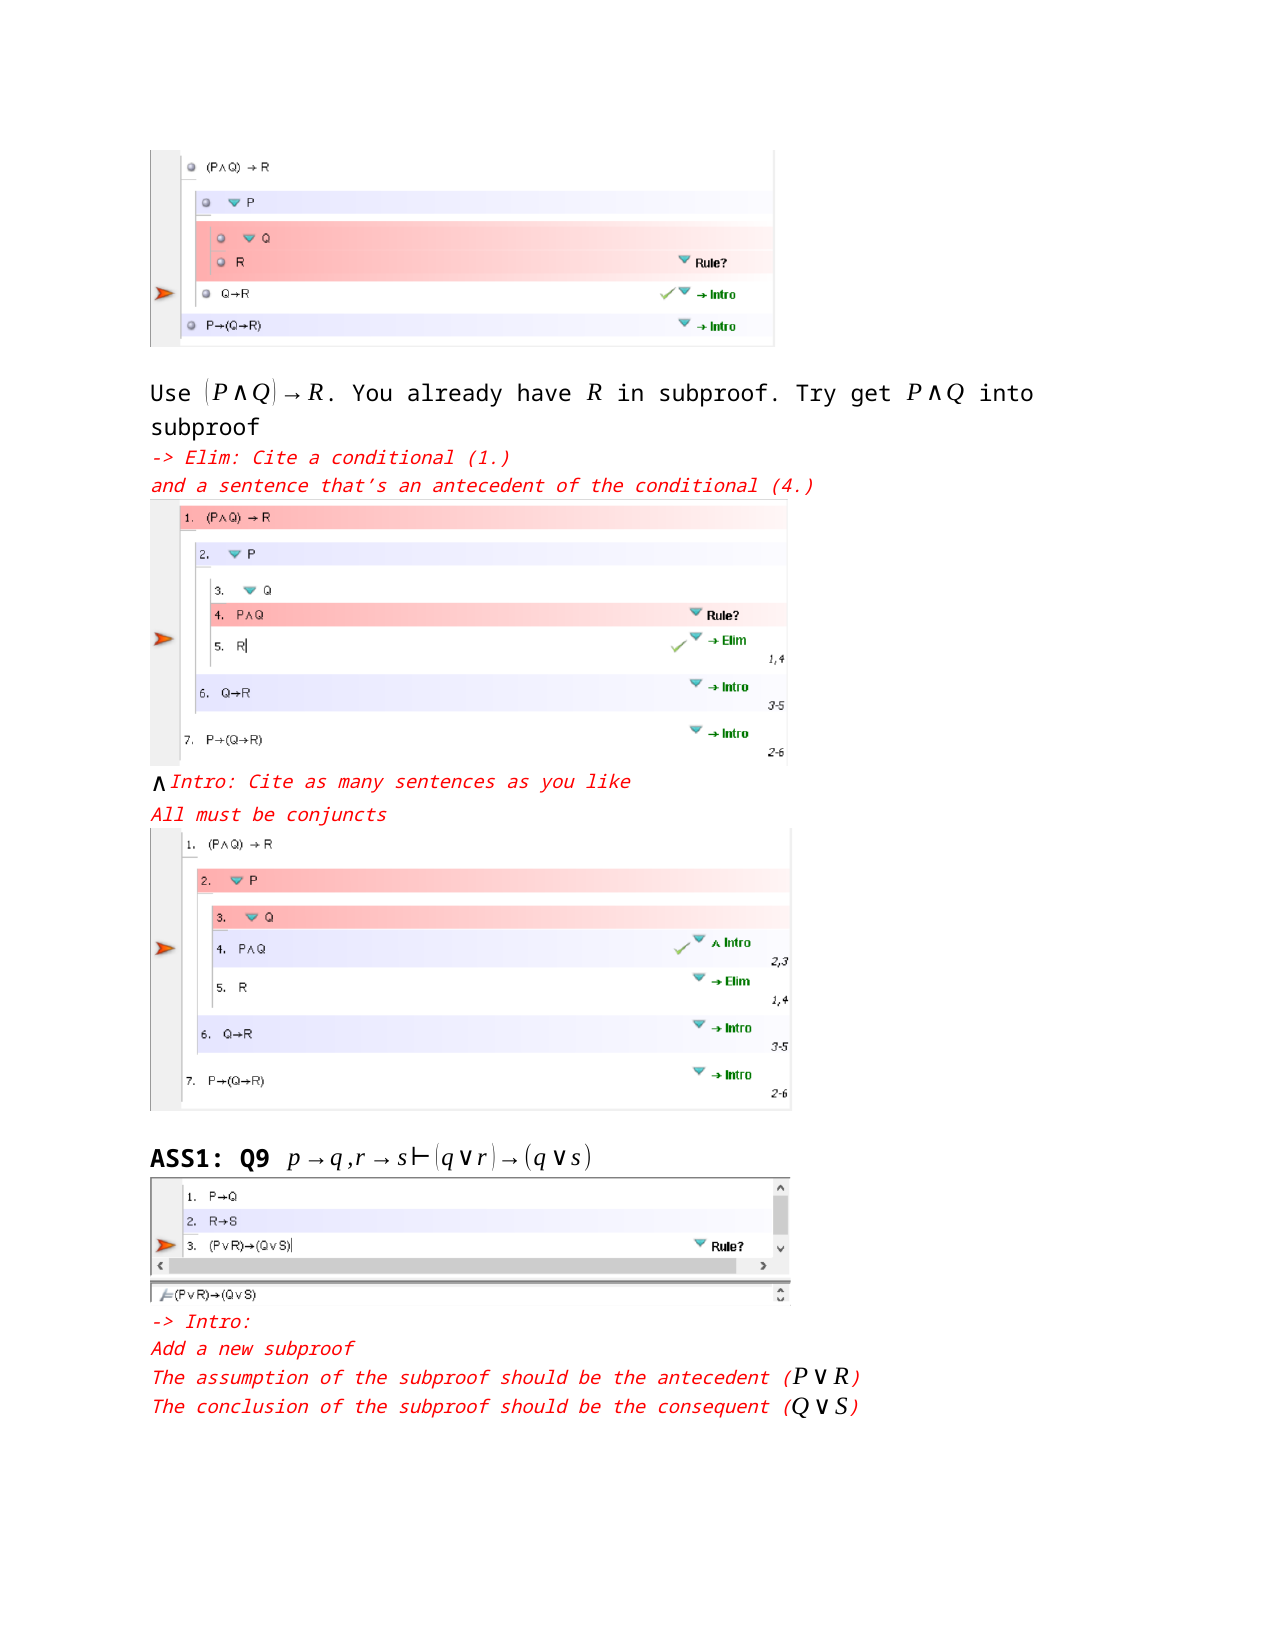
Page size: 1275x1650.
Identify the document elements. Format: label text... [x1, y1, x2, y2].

text All must be conjuncts [150, 801, 1125, 827]
picture [150, 828, 793, 1111]
text Use . You already have in subproof. Try get into subproof [150, 377, 1125, 442]
text and a sentence that’s an antecedent of the conditional (4.) [150, 472, 1125, 498]
text -> Intro: [150, 1308, 1125, 1333]
text The conclusion of the subproof should be the consequent () [150, 1392, 1125, 1420]
text -> Elim: Cite a conditional (1.) [150, 444, 1125, 470]
picture [150, 499, 788, 766]
text Add a new subproof [150, 1335, 1125, 1361]
picture [150, 1177, 791, 1306]
picture [150, 150, 775, 347]
text ASS1: Q9 [150, 1141, 1125, 1174]
text The assumption of the subproof should be the antecedent () [150, 1363, 1125, 1391]
text Intro: Cite as many sentences as you like [150, 768, 1125, 799]
